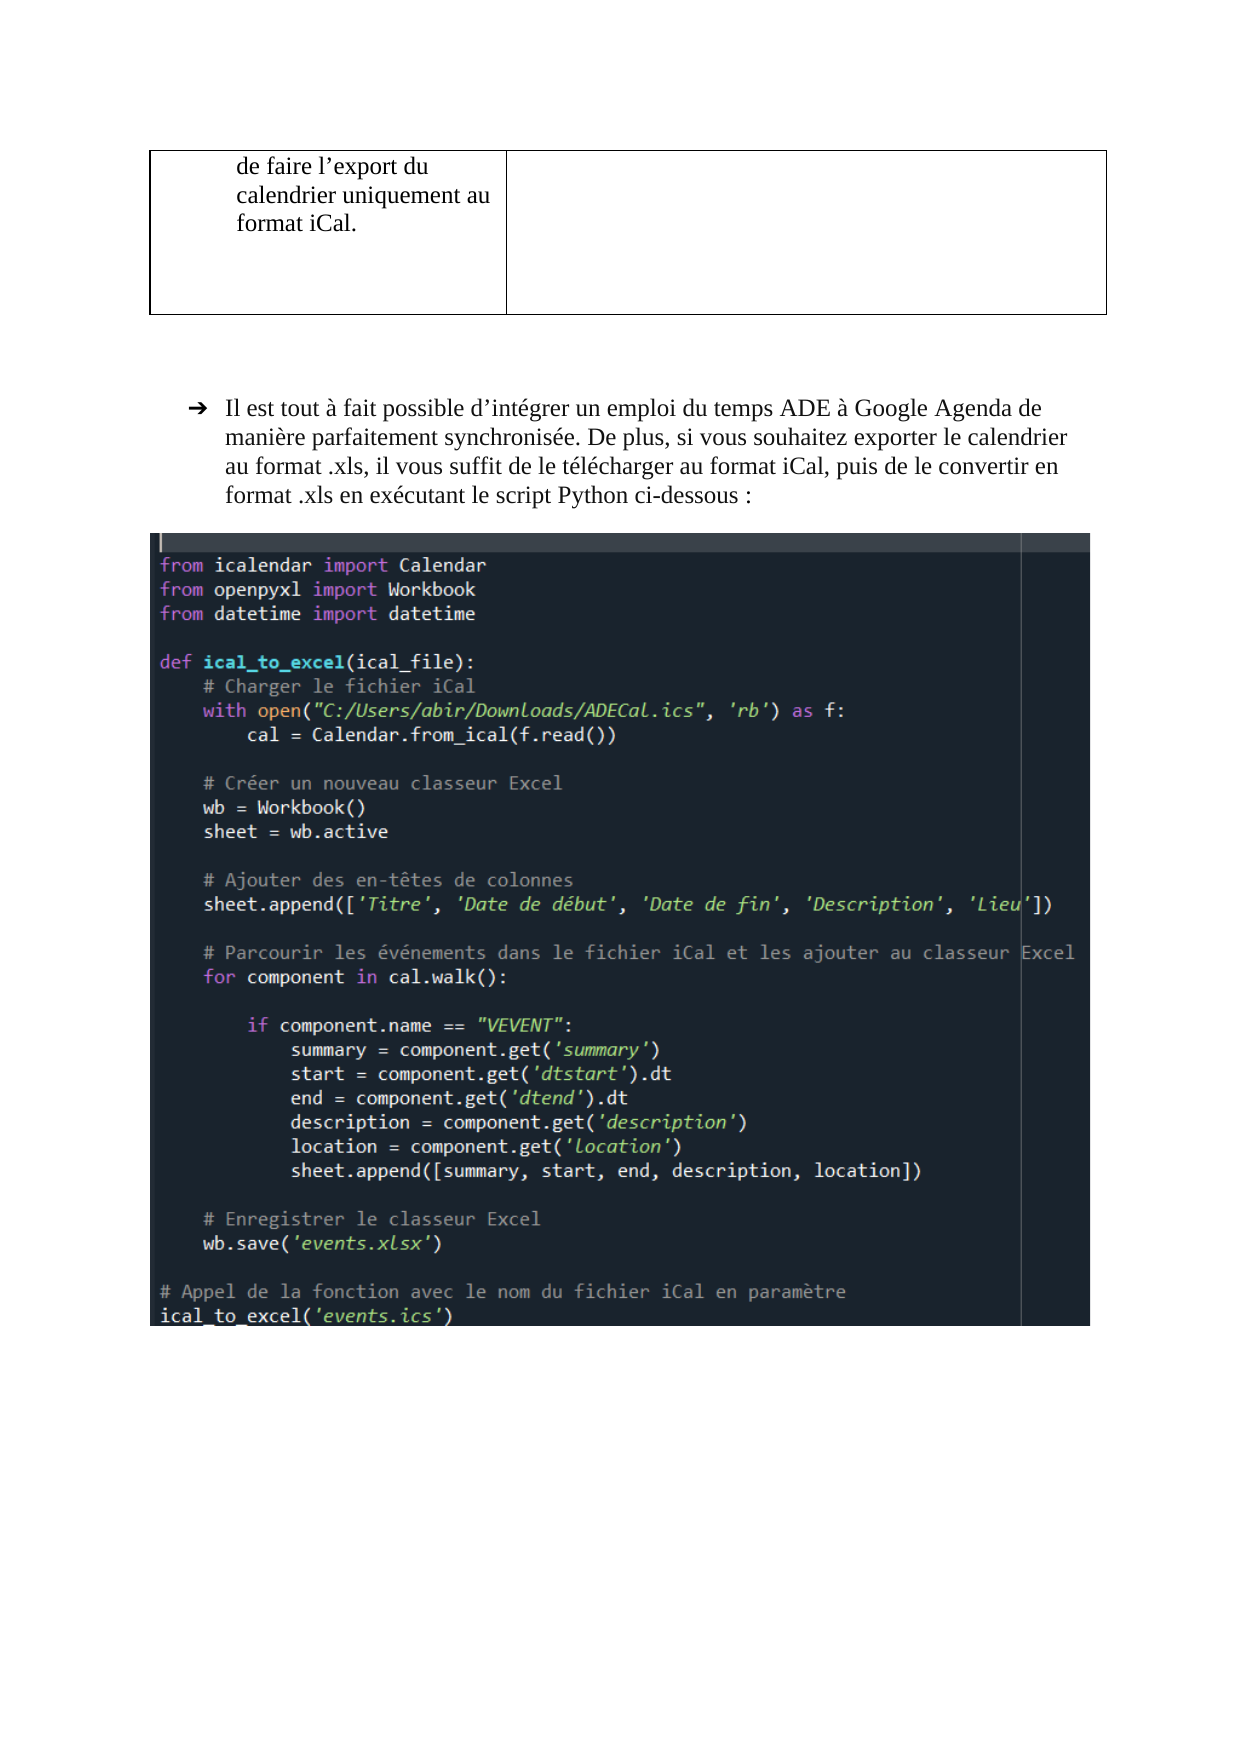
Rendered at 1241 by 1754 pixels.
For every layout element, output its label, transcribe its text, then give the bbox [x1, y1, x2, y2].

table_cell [507, 151, 1106, 314]
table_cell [151, 151, 506, 314]
picture [150, 533, 1091, 1326]
list Il est tout à fait possible d’intégrer un emploi du temps ADE à Google Agenda de manière parfaitement synchronisée. De plus, si vous souhaitez exporter le calendrier au format .xls, il vous suffit de le télécharger au format iCal, puis de le convertir en format .xls en exécutant le script Python ci-dessous : [187, 393, 1090, 508]
